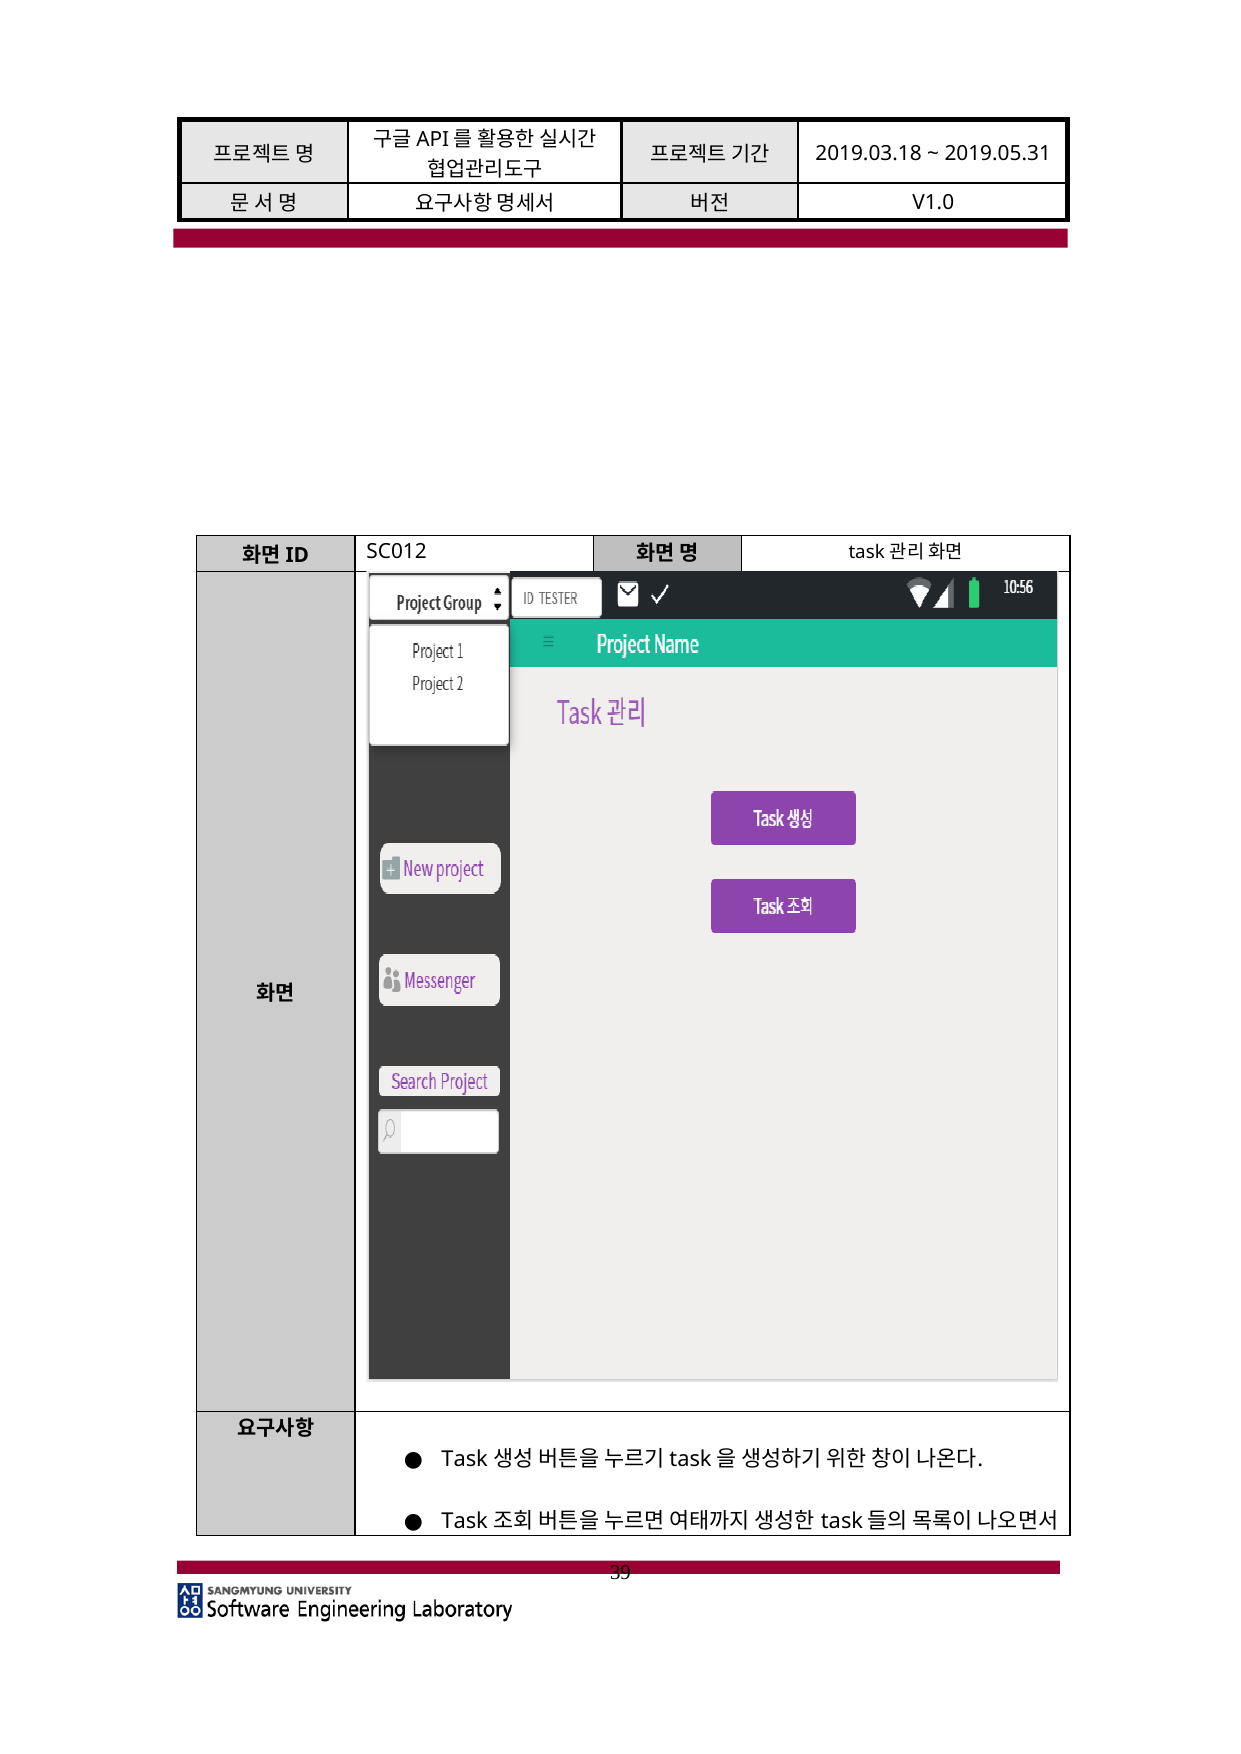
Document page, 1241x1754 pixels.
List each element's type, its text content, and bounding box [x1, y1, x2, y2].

table_header 화면 ID [197, 536, 354, 571]
table_header SC012 [356, 536, 593, 571]
picture [177, 1583, 515, 1623]
table_header 화면 명 [594, 536, 741, 571]
table_cell [356, 572, 1069, 1411]
picture [366, 571, 1059, 1382]
table_cell 화면 [197, 572, 354, 1411]
table_header task 관리 화면 [742, 536, 1069, 571]
table_cell Task 생성 버튼을 누르기 task을 생성하기 위한 창이 나온다. Task 조회 버튼을 누르면 여태까지 생성한 task들의 목록이 나오면서 task들을 수정 삭제할 수 있어야 한다. [356, 1412, 1069, 1535]
table_cell 요구사항 [197, 1412, 354, 1535]
